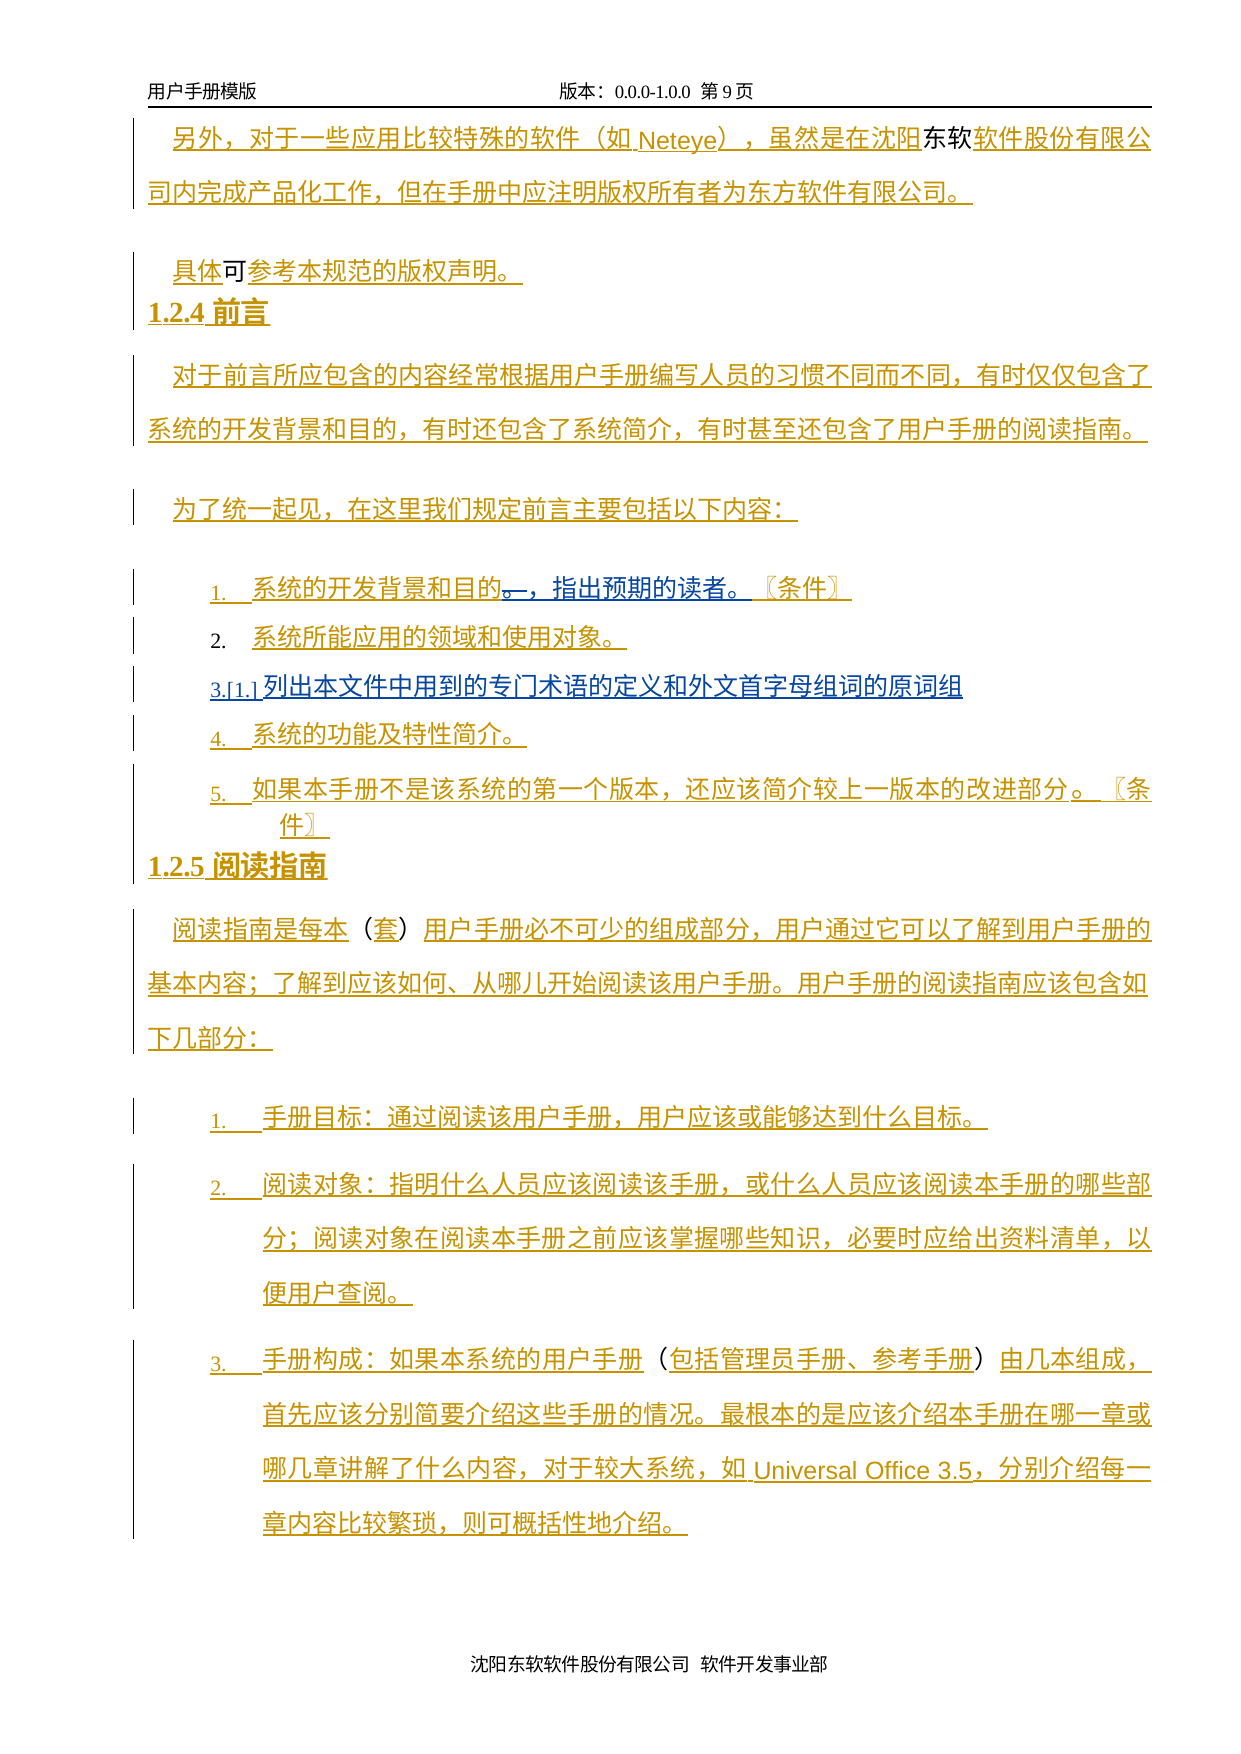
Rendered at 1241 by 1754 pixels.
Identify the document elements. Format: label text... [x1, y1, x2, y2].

list （） [210, 1340, 1152, 1539]
text 东软 [148, 118, 1152, 209]
text （） [148, 909, 1152, 1054]
text 可 [148, 252, 1152, 288]
